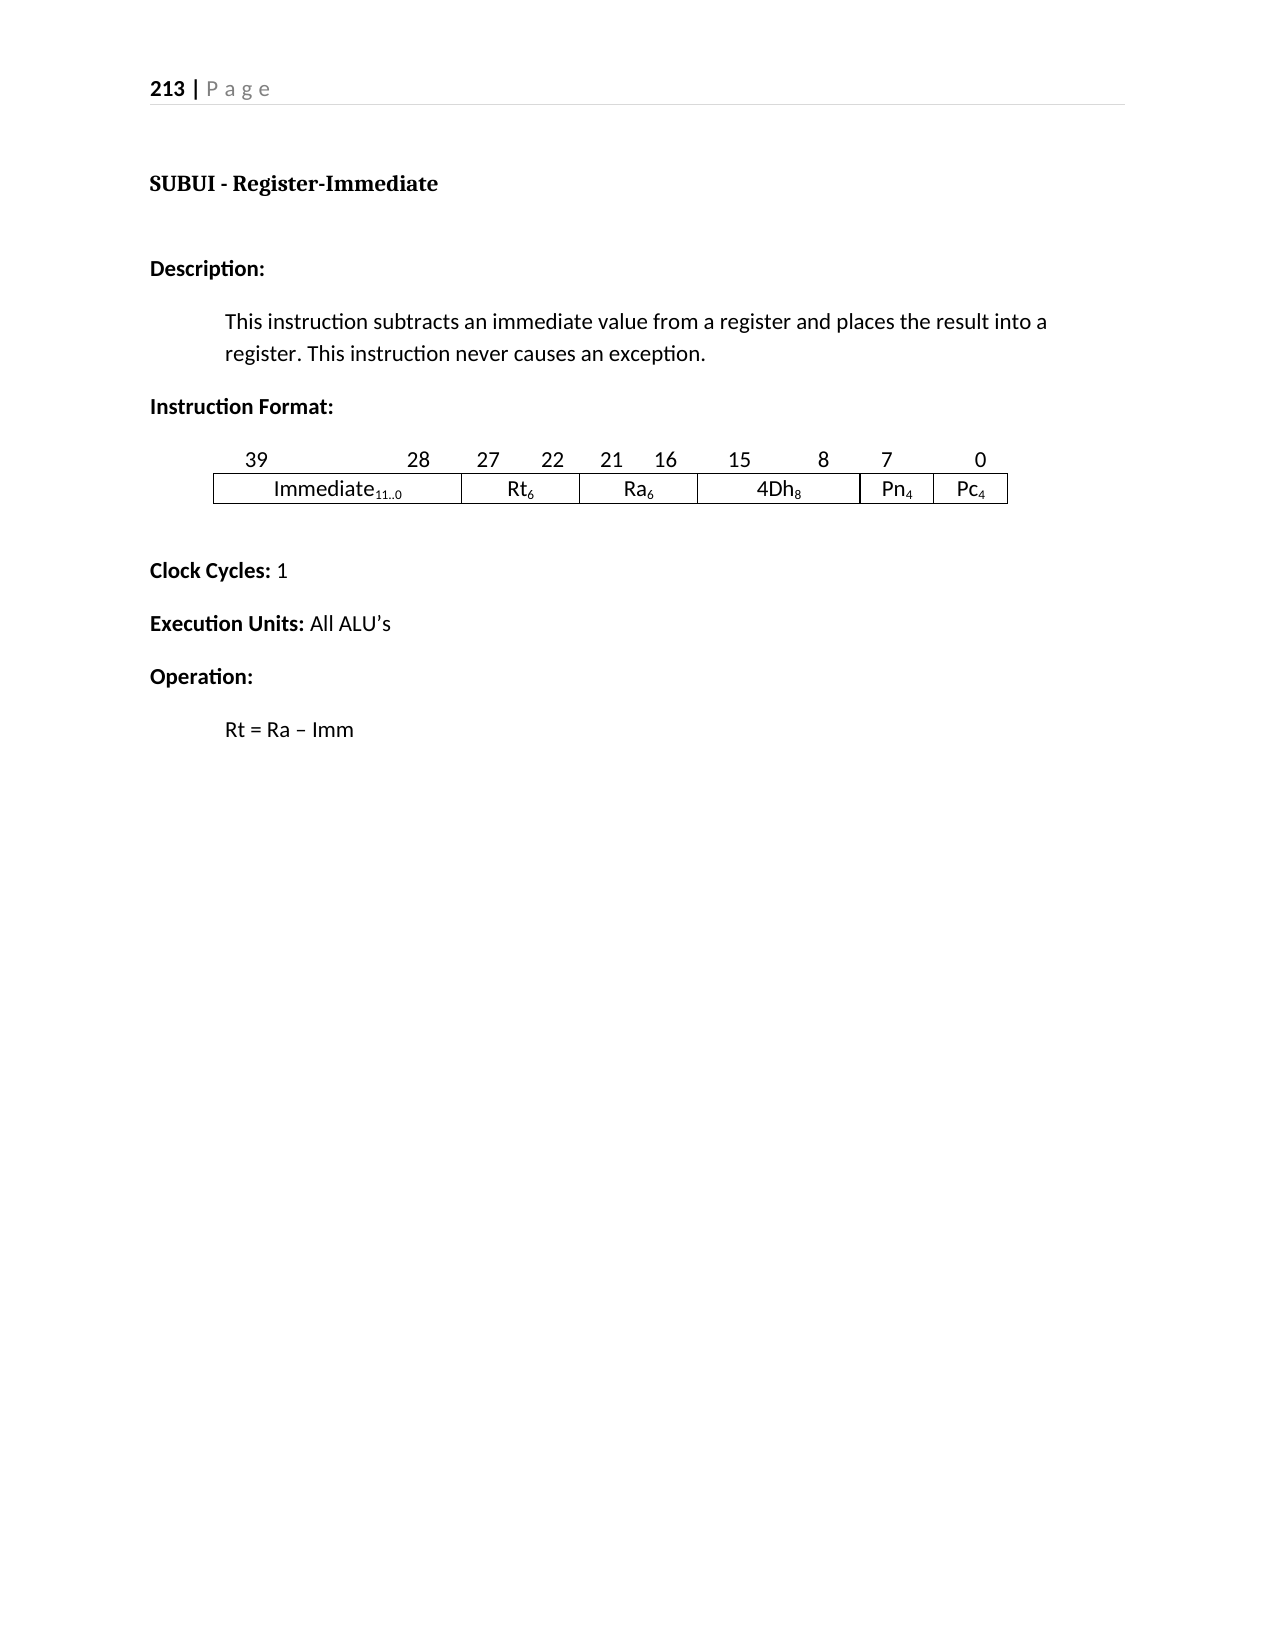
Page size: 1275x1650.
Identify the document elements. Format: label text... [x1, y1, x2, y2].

text Clock Cycles: 1 [150, 556, 1125, 584]
text Operation: [150, 662, 1125, 691]
text This instruction subtracts an immediate value from a register and places the result into a register. This instruction never causes an exception. [225, 307, 1125, 367]
subtitle SUBUI - Register-Immediate [150, 171, 1125, 197]
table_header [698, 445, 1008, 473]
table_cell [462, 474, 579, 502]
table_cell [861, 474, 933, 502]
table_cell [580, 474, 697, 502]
text Execution Units: All ALU’s [150, 609, 1125, 637]
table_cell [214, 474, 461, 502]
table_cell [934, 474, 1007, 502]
text Instruction Format: [150, 392, 1125, 420]
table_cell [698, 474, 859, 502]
text Description: [150, 254, 1125, 282]
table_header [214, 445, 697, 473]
text Rt = Ra – Imm [225, 716, 1125, 743]
